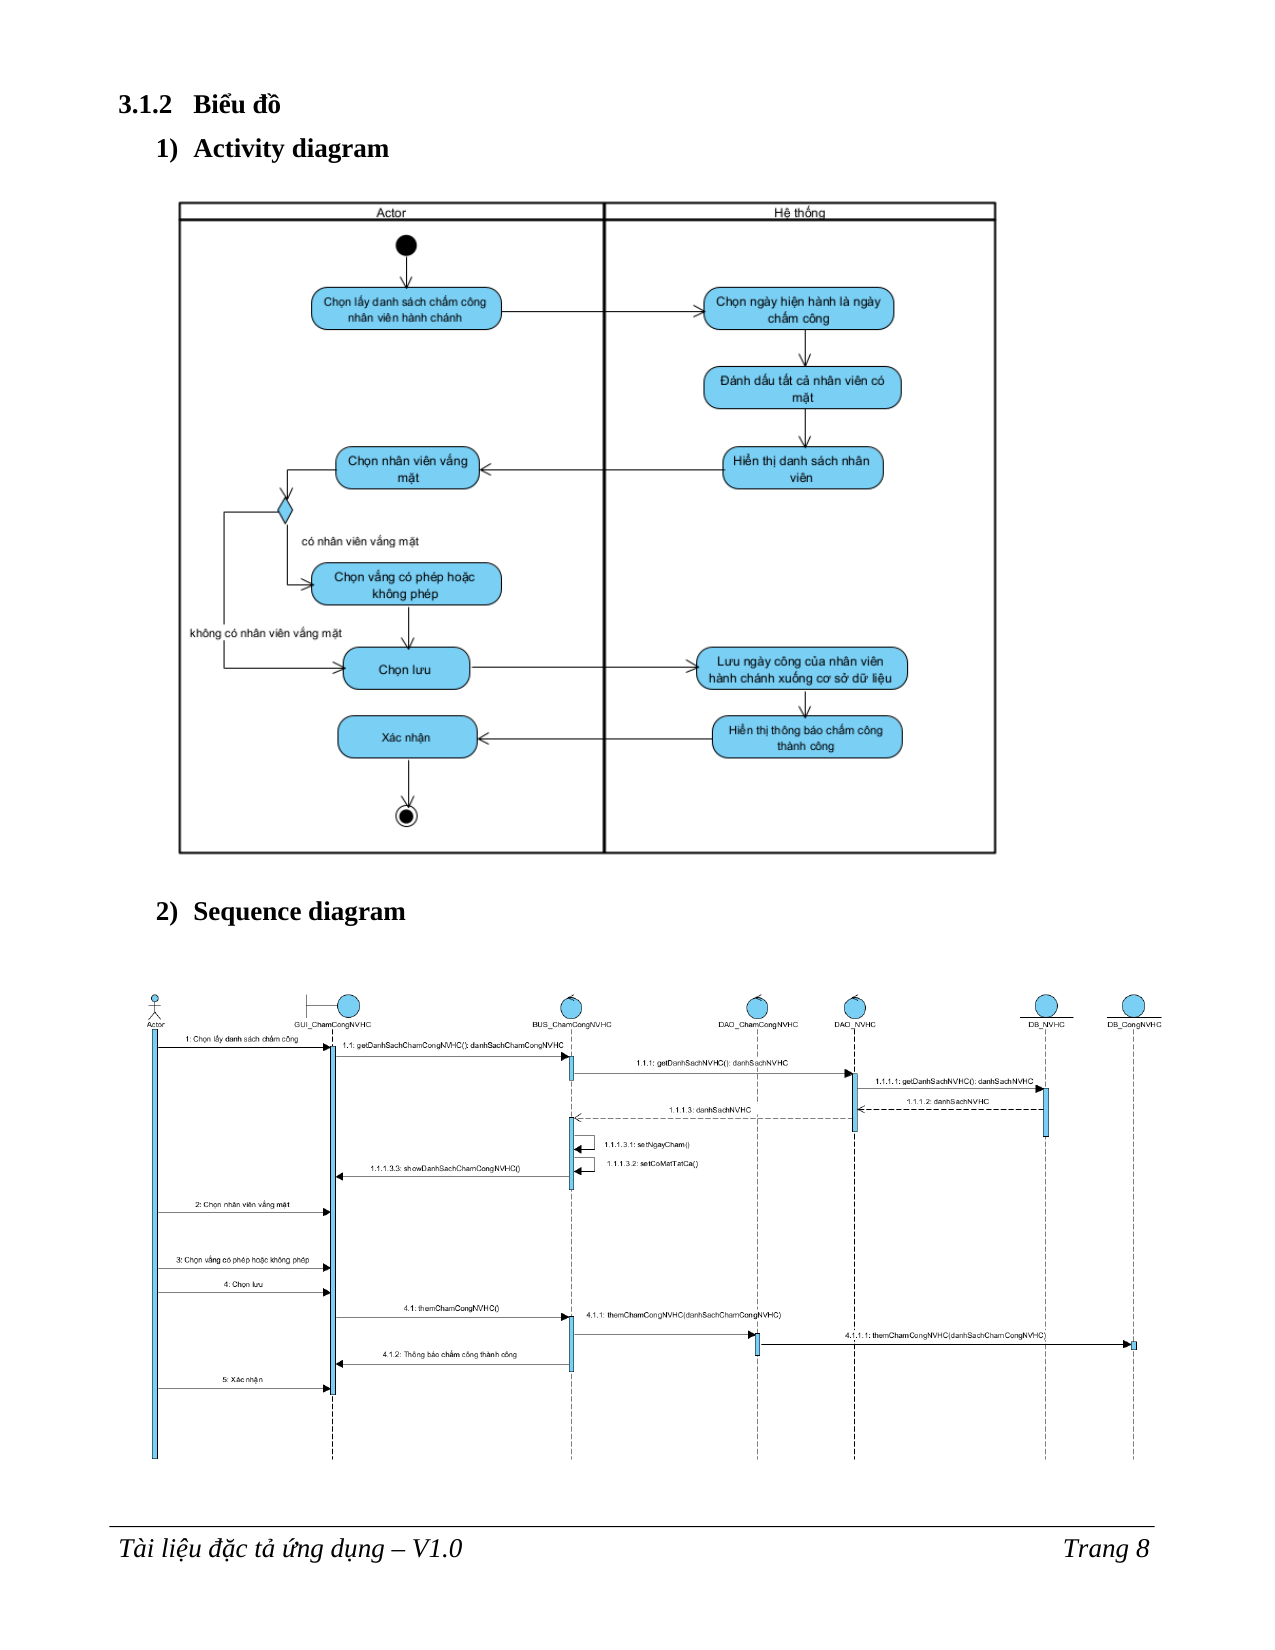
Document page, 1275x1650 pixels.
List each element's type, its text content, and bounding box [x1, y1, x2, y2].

list Activity diagram [156, 132, 1186, 163]
picture [155, 176, 1021, 883]
picture [118, 982, 1187, 1476]
subtitle Biểu đồ [118, 89, 1186, 120]
list Sequence diagram [156, 895, 1186, 926]
